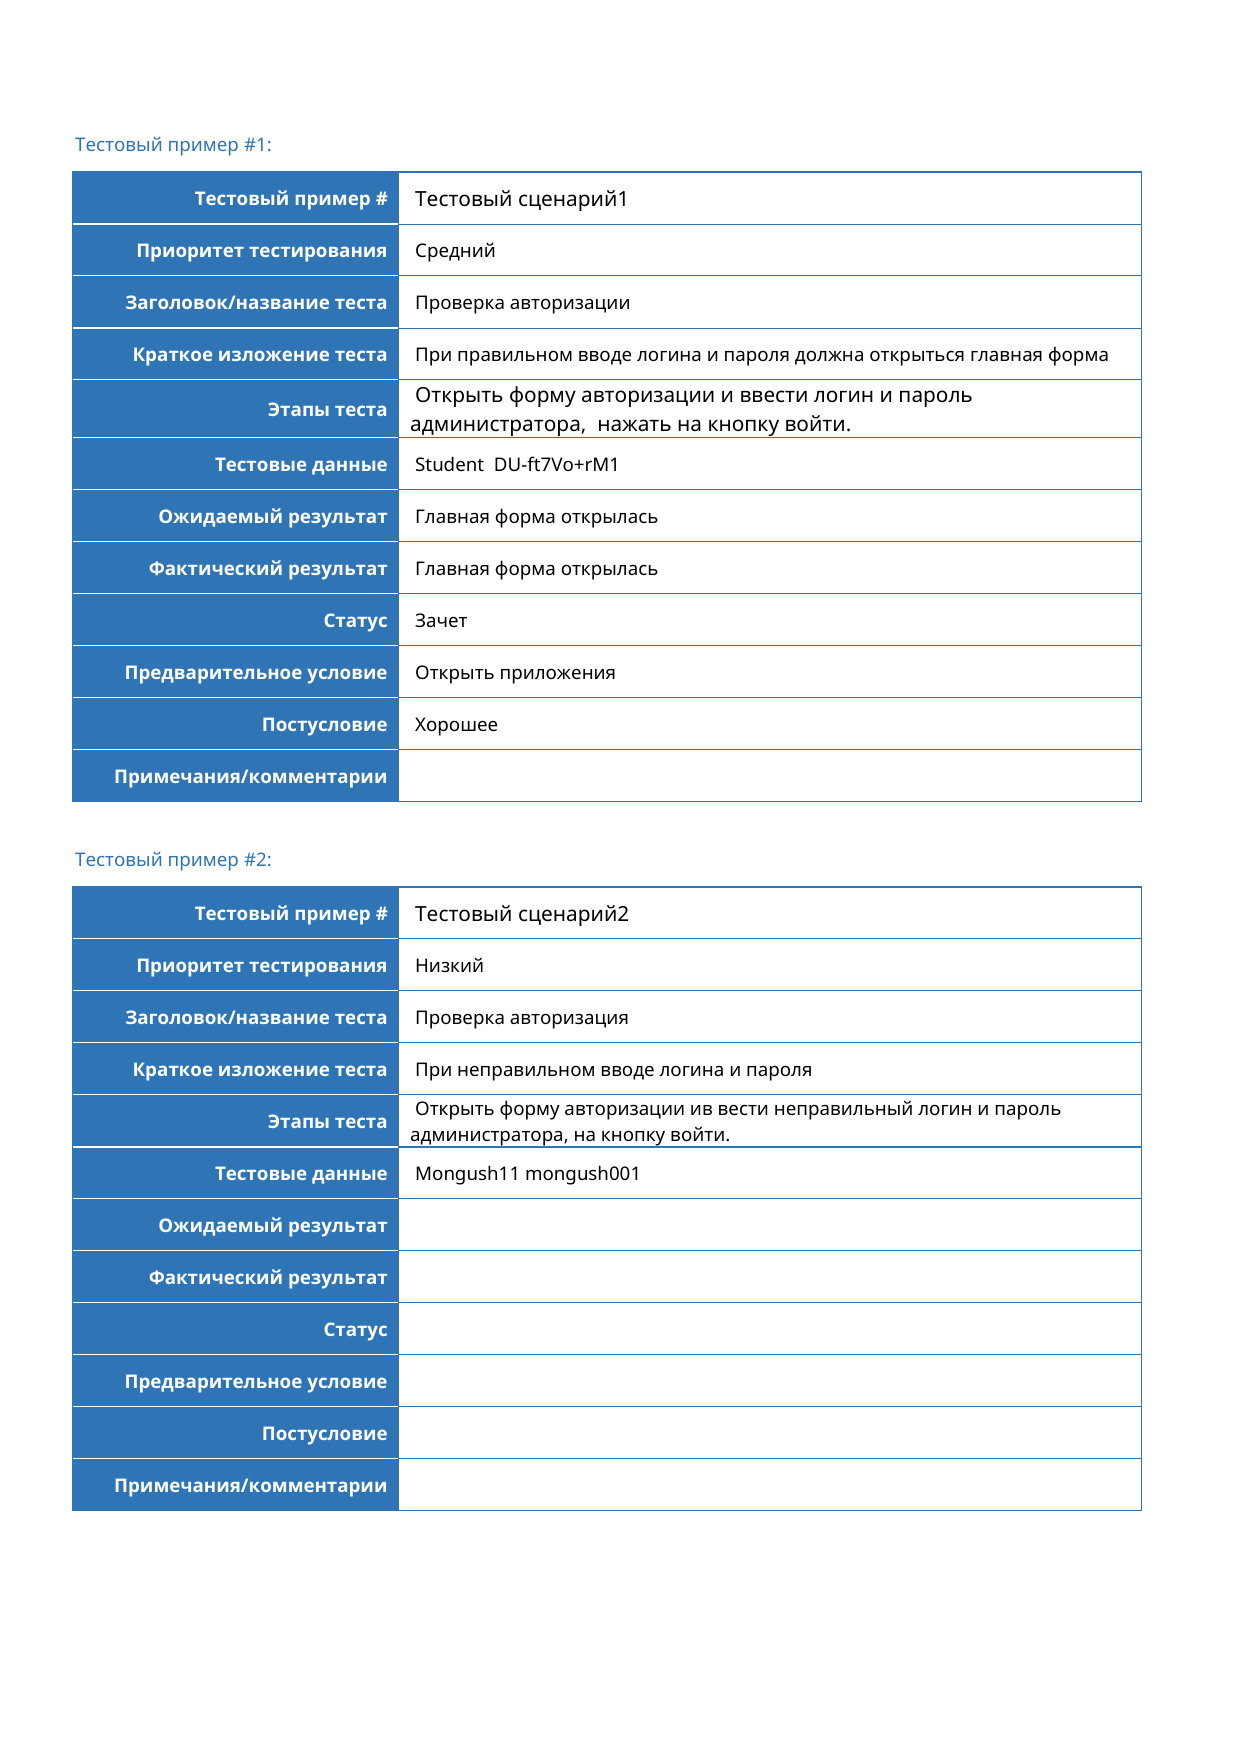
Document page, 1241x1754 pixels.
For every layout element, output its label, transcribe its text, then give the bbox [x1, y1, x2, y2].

table_cell Тестовые данные [73, 1148, 398, 1198]
table_cell Примечания/комментарии [73, 750, 398, 801]
table_cell Mongush11 mongush001 [399, 1148, 1141, 1198]
table_cell Предварительное условие [73, 646, 398, 697]
table_cell Средний [399, 225, 1141, 275]
table_header Тестовый пример # [73, 888, 398, 938]
table_cell Приоритет тестирования [73, 939, 398, 990]
table_cell Открыть форму авторизации ив вести неправильный логин и пароль администратора, на кнопку войти. [399, 1095, 1141, 1146]
table_cell [399, 750, 1141, 801]
table_cell [399, 1303, 1141, 1354]
table_cell Приоритет тестирования [73, 225, 398, 275]
table_cell Фактический результат [73, 542, 398, 593]
table_cell Низкий [399, 939, 1141, 990]
table_cell Тестовые данные [73, 438, 398, 489]
table_cell [399, 1459, 1141, 1510]
table_cell Этапы теста [73, 380, 398, 437]
table_cell Этапы теста [73, 1095, 398, 1146]
table_cell Предварительное условие [73, 1355, 398, 1406]
table_cell Постусловие [73, 698, 398, 749]
table_cell Открыть форму авторизации и ввести логин и пароль администратора, нажать на кнопку войти. [399, 380, 1141, 437]
table_cell Ожидаемый результат [73, 1199, 398, 1250]
subtitle Тестовый пример #1: [75, 131, 1165, 157]
table_header Тестовый сценарий2 [399, 888, 1141, 938]
table_cell Зачет [399, 594, 1141, 645]
table_cell Открыть приложения [399, 646, 1141, 697]
table_cell Главная форма открылась [399, 490, 1141, 541]
table_header Тестовый пример # [73, 173, 398, 223]
table_cell Хорошее [399, 698, 1141, 749]
table_cell [399, 1251, 1141, 1302]
table_cell Главная форма открылась [399, 542, 1141, 593]
subtitle Тестовый пример #2: [75, 846, 1165, 872]
table_cell [399, 1355, 1141, 1406]
table_cell Статус [73, 1303, 398, 1354]
table_cell Примечания/комментарии [73, 1459, 398, 1510]
table_cell [399, 1407, 1141, 1458]
table_cell При неправильном вводе логина и пароля [399, 1043, 1141, 1094]
table_cell Краткое изложение теста [73, 329, 398, 379]
table_cell Фактический результат [73, 1251, 398, 1302]
table_cell Статус [73, 594, 398, 645]
table_cell При правильном вводе логина и пароля должна открыться главная форма [399, 329, 1141, 379]
table_cell Заголовок/название теста [73, 991, 398, 1042]
table_cell Краткое изложение теста [73, 1043, 398, 1094]
table_cell Постусловие [73, 1407, 398, 1458]
table_cell Заголовок/название теста [73, 276, 398, 327]
table_cell Проверка авторизация [399, 991, 1141, 1042]
table_cell Student DU-ft7Vo+rM1 [399, 438, 1141, 489]
table_cell [399, 1199, 1141, 1250]
table_cell Ожидаемый результат [73, 490, 398, 541]
table_cell Проверка авторизации [399, 276, 1141, 327]
table_header Тестовый сценарий1 [399, 173, 1141, 223]
